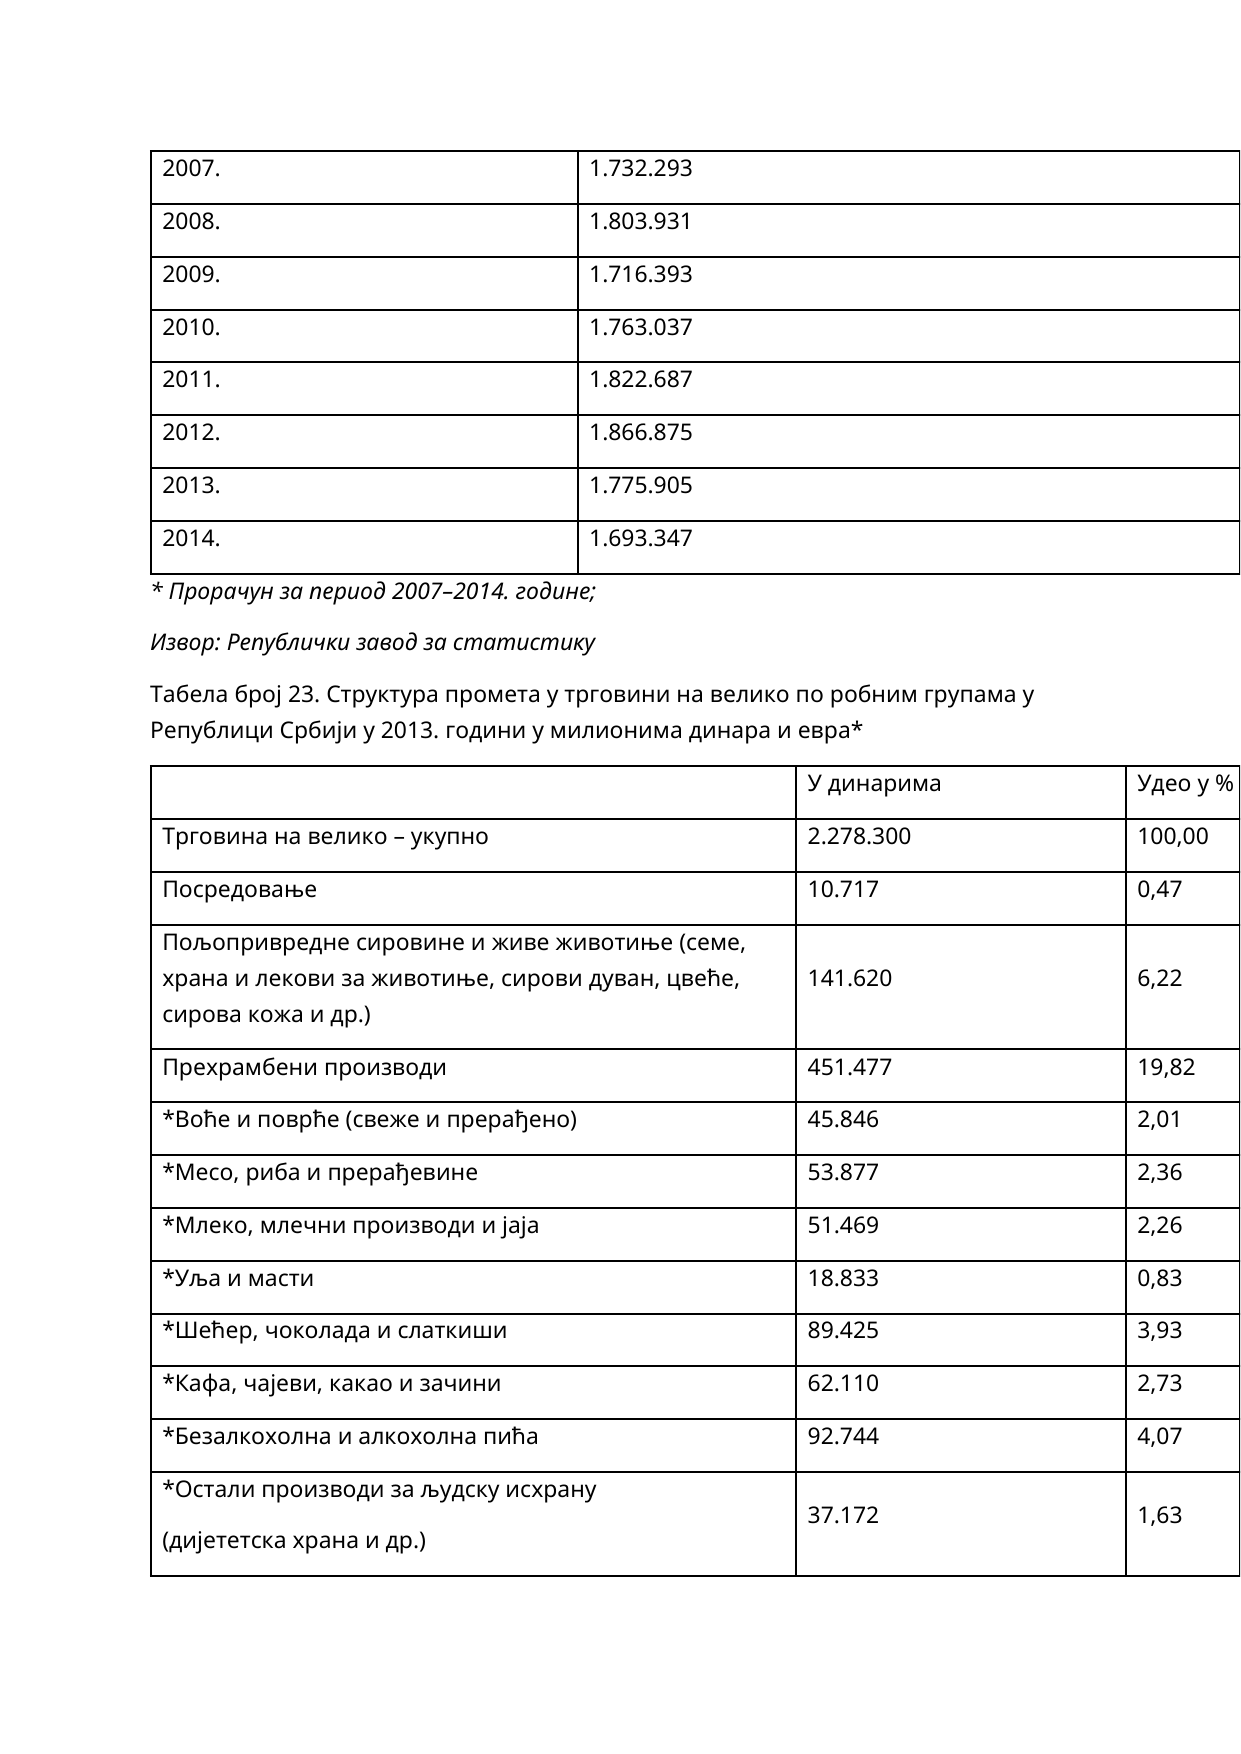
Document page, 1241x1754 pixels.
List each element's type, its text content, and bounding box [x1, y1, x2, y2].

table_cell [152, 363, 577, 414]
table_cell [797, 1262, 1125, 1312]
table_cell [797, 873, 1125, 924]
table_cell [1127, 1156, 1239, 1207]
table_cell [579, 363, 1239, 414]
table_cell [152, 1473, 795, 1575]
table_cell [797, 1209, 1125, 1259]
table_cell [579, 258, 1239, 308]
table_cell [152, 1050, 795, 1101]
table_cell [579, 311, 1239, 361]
text Извор: Републички завод за статистику [150, 626, 1090, 657]
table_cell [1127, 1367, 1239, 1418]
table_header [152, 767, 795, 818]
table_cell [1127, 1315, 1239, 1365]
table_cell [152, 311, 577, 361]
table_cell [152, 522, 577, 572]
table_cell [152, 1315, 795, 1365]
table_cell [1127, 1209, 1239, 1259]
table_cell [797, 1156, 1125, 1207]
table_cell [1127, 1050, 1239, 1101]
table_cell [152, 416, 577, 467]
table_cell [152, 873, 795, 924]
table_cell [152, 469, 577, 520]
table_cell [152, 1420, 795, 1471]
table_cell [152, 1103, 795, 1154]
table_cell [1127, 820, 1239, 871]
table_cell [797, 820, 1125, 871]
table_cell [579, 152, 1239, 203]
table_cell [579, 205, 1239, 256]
text * Прорачун за период 2007–2014. године; [150, 575, 1090, 606]
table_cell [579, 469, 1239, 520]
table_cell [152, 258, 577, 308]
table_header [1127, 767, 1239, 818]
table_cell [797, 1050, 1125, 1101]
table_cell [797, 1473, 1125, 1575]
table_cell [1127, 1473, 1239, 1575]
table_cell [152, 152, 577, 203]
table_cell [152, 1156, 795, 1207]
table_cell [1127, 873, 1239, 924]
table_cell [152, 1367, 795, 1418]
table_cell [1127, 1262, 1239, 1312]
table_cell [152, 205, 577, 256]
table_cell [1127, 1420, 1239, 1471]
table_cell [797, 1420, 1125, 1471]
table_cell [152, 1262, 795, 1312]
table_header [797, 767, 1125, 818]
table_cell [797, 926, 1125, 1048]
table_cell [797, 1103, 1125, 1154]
text Табела број 23. Структура промета у трговини на велико по робним групама у Републици Србији у 2013. години у милионима динара и евра* [150, 678, 1090, 745]
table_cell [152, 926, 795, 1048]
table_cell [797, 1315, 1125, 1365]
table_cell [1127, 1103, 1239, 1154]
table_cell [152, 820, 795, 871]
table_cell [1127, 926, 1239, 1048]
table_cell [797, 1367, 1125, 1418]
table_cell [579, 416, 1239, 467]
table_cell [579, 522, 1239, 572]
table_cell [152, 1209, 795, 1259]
